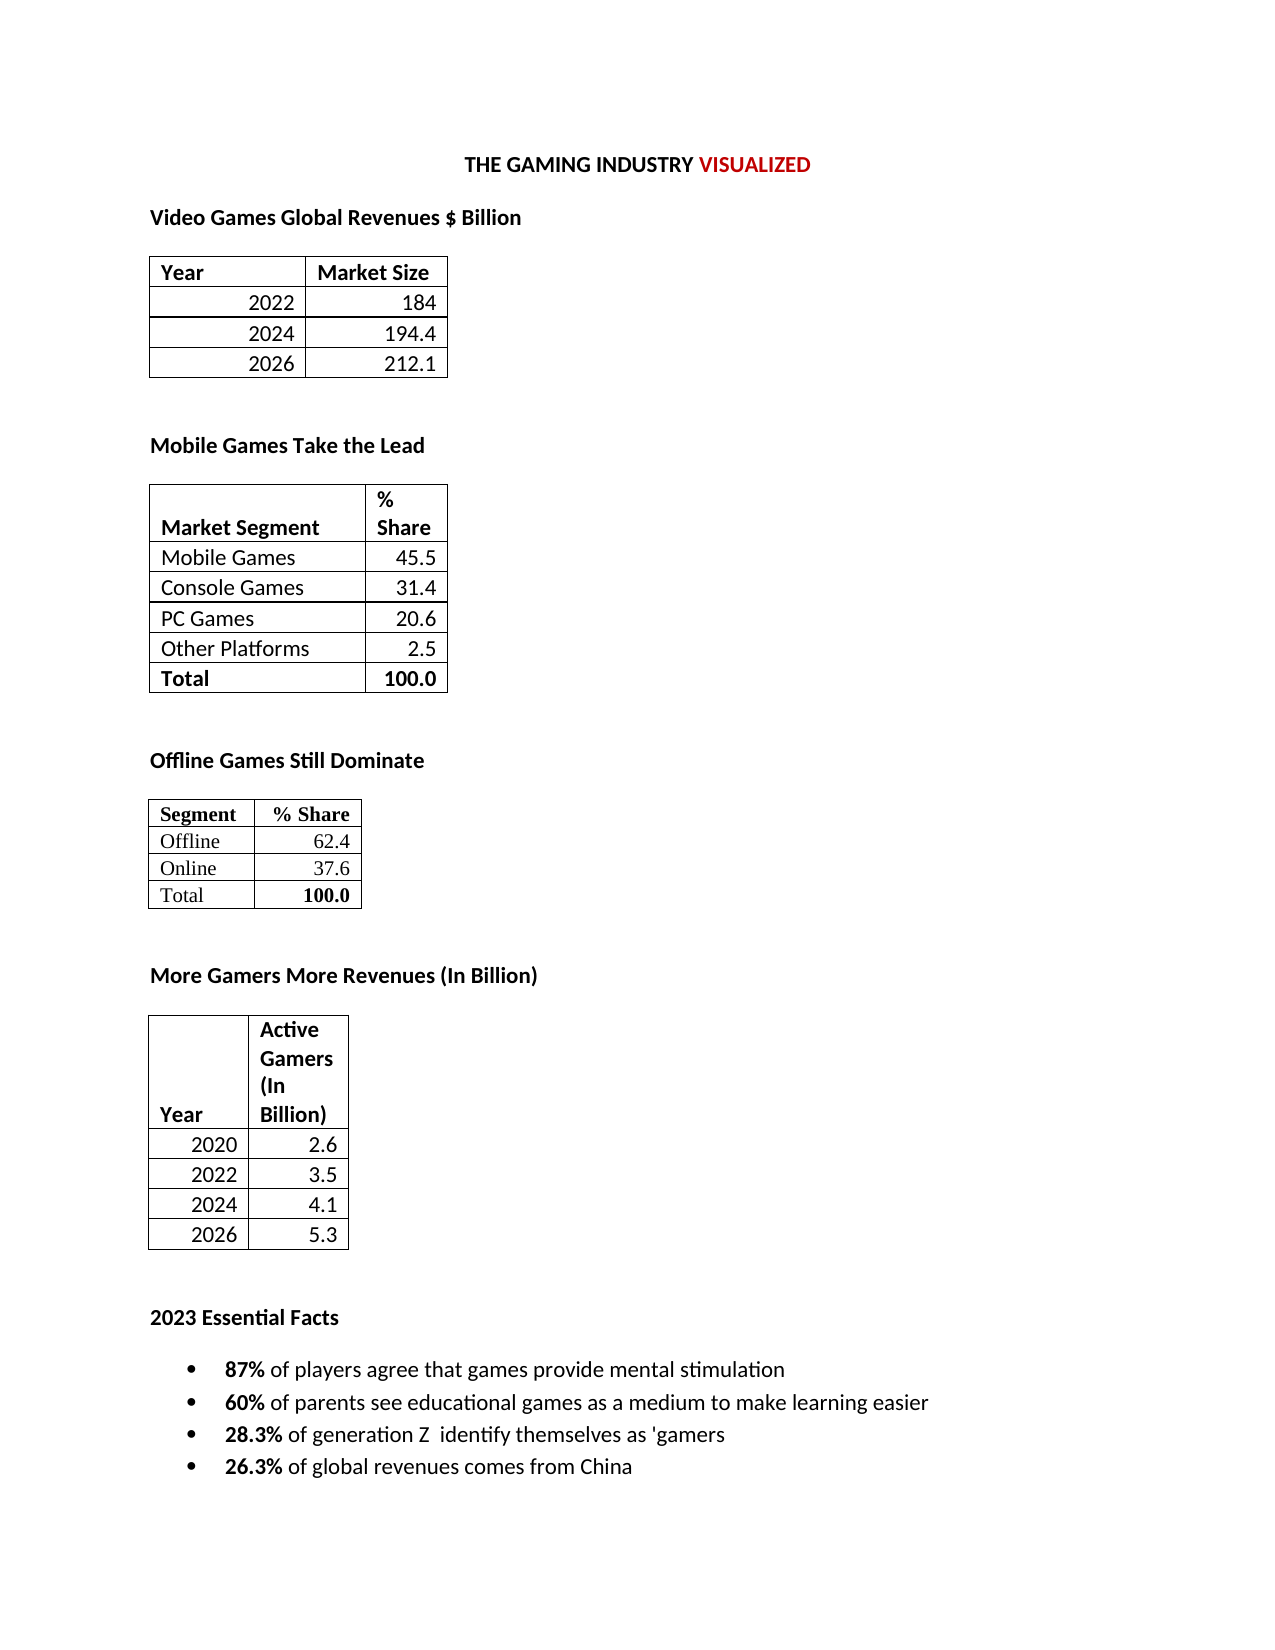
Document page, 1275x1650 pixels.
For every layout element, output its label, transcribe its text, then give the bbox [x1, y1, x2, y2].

table_cell 45.5 [366, 542, 447, 571]
table_cell Console Games [150, 572, 365, 601]
text THE GAMING INDUSTRY VISUALIZED [150, 150, 1125, 178]
table_cell 20.6 [366, 603, 447, 632]
table_header Active Gamers (In Billion) [249, 1016, 348, 1128]
text More Gamers More Revenues (In Billion) [150, 962, 1125, 989]
table_cell Online [149, 854, 254, 880]
table_cell Offline [149, 827, 254, 853]
table_cell Other Platforms [150, 633, 365, 662]
table_header % Share [255, 800, 361, 826]
table_header Market Size [306, 257, 447, 286]
list 87% of players agree that games provide mental stimulation [187, 1356, 1125, 1384]
table_cell Total [150, 663, 365, 692]
table_cell 2022 [149, 1159, 248, 1188]
text 2023 Essential Facts [150, 1303, 1125, 1331]
table_cell Total [149, 881, 254, 907]
table_cell 31.4 [366, 572, 447, 601]
list 26.3% of global revenues comes from China [187, 1452, 1125, 1480]
table_cell 2026 [149, 1219, 248, 1248]
table_cell 100.0 [366, 663, 447, 692]
table_cell Mobile Games [150, 542, 365, 571]
table_cell 62.4 [255, 827, 361, 853]
table_cell 2.6 [249, 1129, 348, 1158]
table_header Year [149, 1016, 248, 1128]
table_cell 5.3 [249, 1219, 348, 1248]
table_cell 212.1 [306, 348, 447, 377]
table_header Segment [149, 800, 254, 826]
table_cell 2024 [149, 1189, 248, 1218]
table_cell 2026 [150, 348, 305, 377]
text Offline Games Still Dominate [150, 746, 1125, 774]
table_cell 2.5 [366, 633, 447, 662]
table_cell 184 [306, 287, 447, 316]
table_cell 194.4 [306, 318, 447, 347]
table_cell 3.5 [249, 1159, 348, 1188]
list 28.3% of generation Z identify themselves as 'gamers [187, 1420, 1125, 1448]
table_cell 100.0 [255, 881, 361, 907]
table_cell PC Games [150, 603, 365, 632]
table_cell 2022 [150, 287, 305, 316]
table_header % Share [366, 485, 447, 541]
table_header Year [150, 257, 305, 286]
text Mobile Games Take the Lead [150, 431, 1125, 459]
table_header Market Segment [150, 485, 365, 541]
table_cell 2024 [150, 318, 305, 347]
list 60% of parents see educational games as a medium to make learning easier [187, 1388, 1125, 1416]
table_cell 2020 [149, 1129, 248, 1158]
table_cell 4.1 [249, 1189, 348, 1218]
table_cell 37.6 [255, 854, 361, 880]
text Video Games Global Revenues $ Billion [150, 203, 1125, 231]
